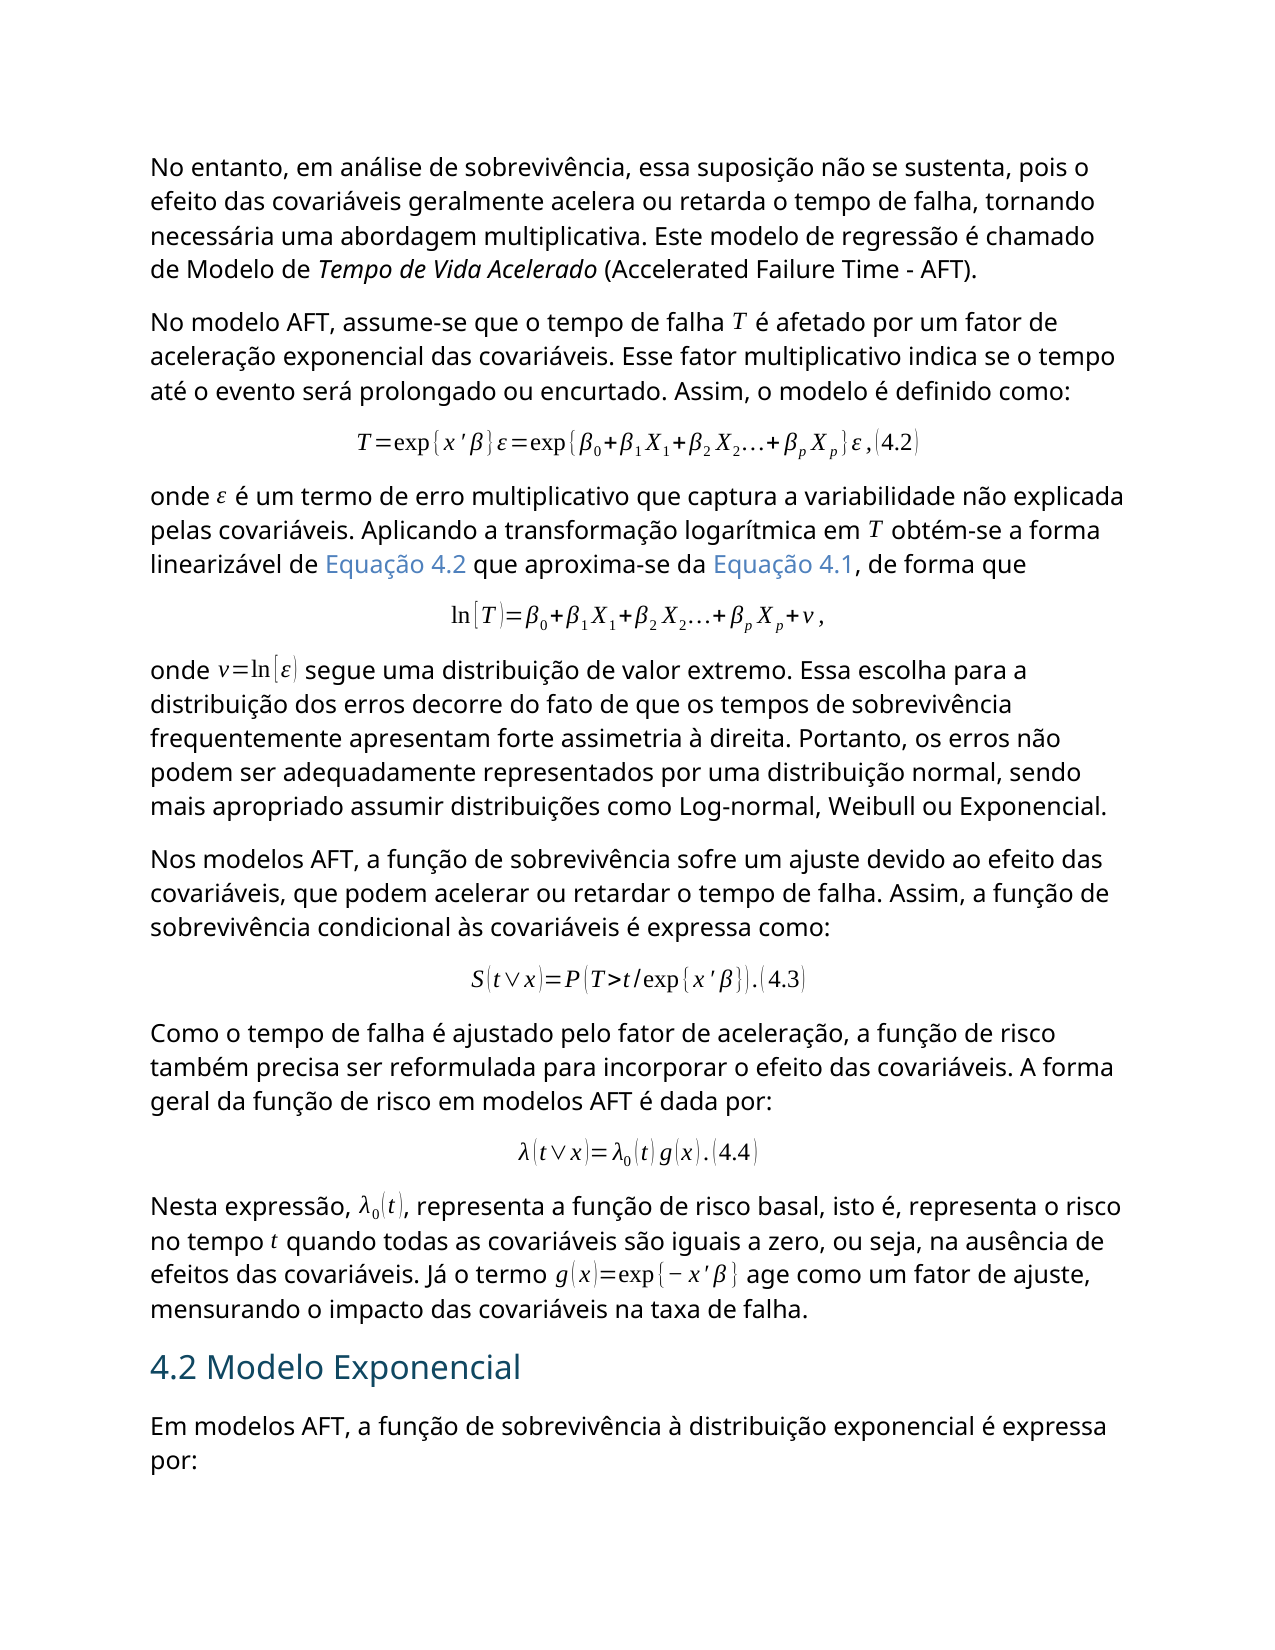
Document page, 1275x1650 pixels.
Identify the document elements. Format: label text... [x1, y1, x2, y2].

text Como o tempo de falha é ajustado pelo fator de aceleração, a função de risco também precisa ser reformulada para incorporar o efeito das covariáveis. A forma geral da função de risco em modelos AFT é dada por: [150, 1015, 1125, 1117]
subtitle 4.2 Modelo Exponencial [150, 1344, 1125, 1389]
text Em modelos AFT, a função de sobrevivência à distribuição exponencial é expressa por: [150, 1408, 1125, 1476]
text Nesta expressão, , representa a função de risco basal, isto é, representa o risco no tempo quando todas as covariáveis são iguais a zero, ou seja, na ausência de efeitos das covariáveis. Já o termo age como um fator de ajuste, mensurando o impacto das covariáveis na taxa de falha. [150, 1189, 1125, 1325]
text onde é um termo de erro multiplicativo que captura a variabilidade não explicada pelas covariáveis. Aplicando a transformação logarítmica em obtém-se a forma linearizável de Equação 4.2 que aproxima-se da Equação 4.1, de forma que [150, 479, 1125, 581]
text No modelo AFT, assume-se que o tempo de falha é afetado por um fator de aceleração exponencial das covariáveis. Esse fator multiplicativo indica se o tempo até o evento será prolongado ou encurtado. Assim, o modelo é definido como: [150, 305, 1125, 407]
text Nos modelos AFT, a função de sobrevivência sofre um ajuste devido ao efeito das covariáveis, que podem acelerar ou retardar o tempo de falha. Assim, a função de sobrevivência condicional às covariáveis é expressa como: [150, 842, 1125, 944]
text No entanto, em análise de sobrevivência, essa suposição não se sustenta, pois o efeito das covariáveis geralmente acelera ou retarda o tempo de falha, tornando necessária uma abordagem multiplicativa. Este modelo de regressão é chamado de Modelo de Tempo de Vida Acelerado (Accelerated Failure Time - AFT). [150, 150, 1125, 286]
text onde segue uma distribuição de valor extremo. Essa escolha para a distribuição dos erros decorre do fato de que os tempos de sobrevivência frequentemente apresentam forte assimetria à direita. Portanto, os erros não podem ser adequadamente representados por uma distribuição normal, sendo mais apropriado assumir distribuições como Log-normal, Weibull ou Exponencial. [150, 652, 1125, 823]
